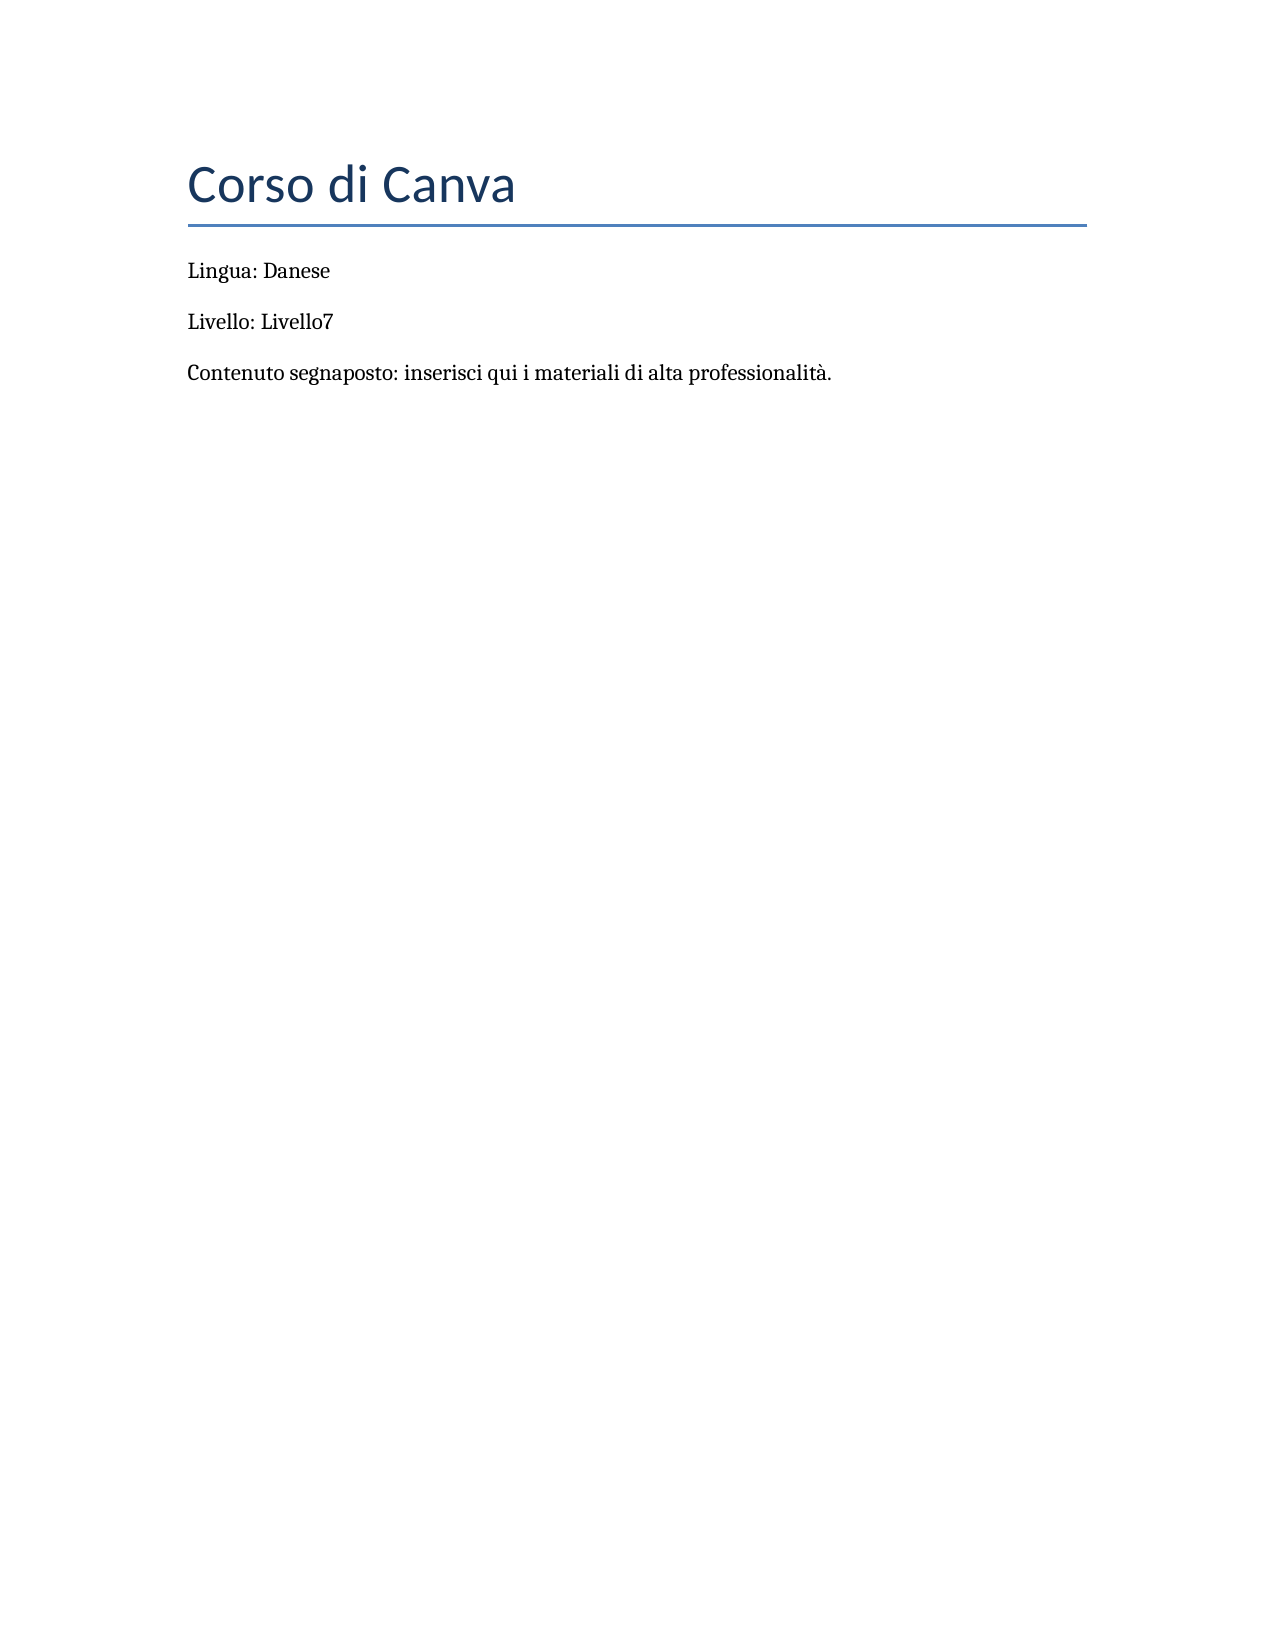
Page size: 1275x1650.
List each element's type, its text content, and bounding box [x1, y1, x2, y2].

text Contenuto segnaposto: inserisci qui i materiali di alta professionalità. [187, 360, 1087, 386]
text Livello: Livello7 [187, 309, 1087, 335]
title Corso di Canva [187, 150, 1087, 227]
text Lingua: Danese [187, 258, 1087, 284]
